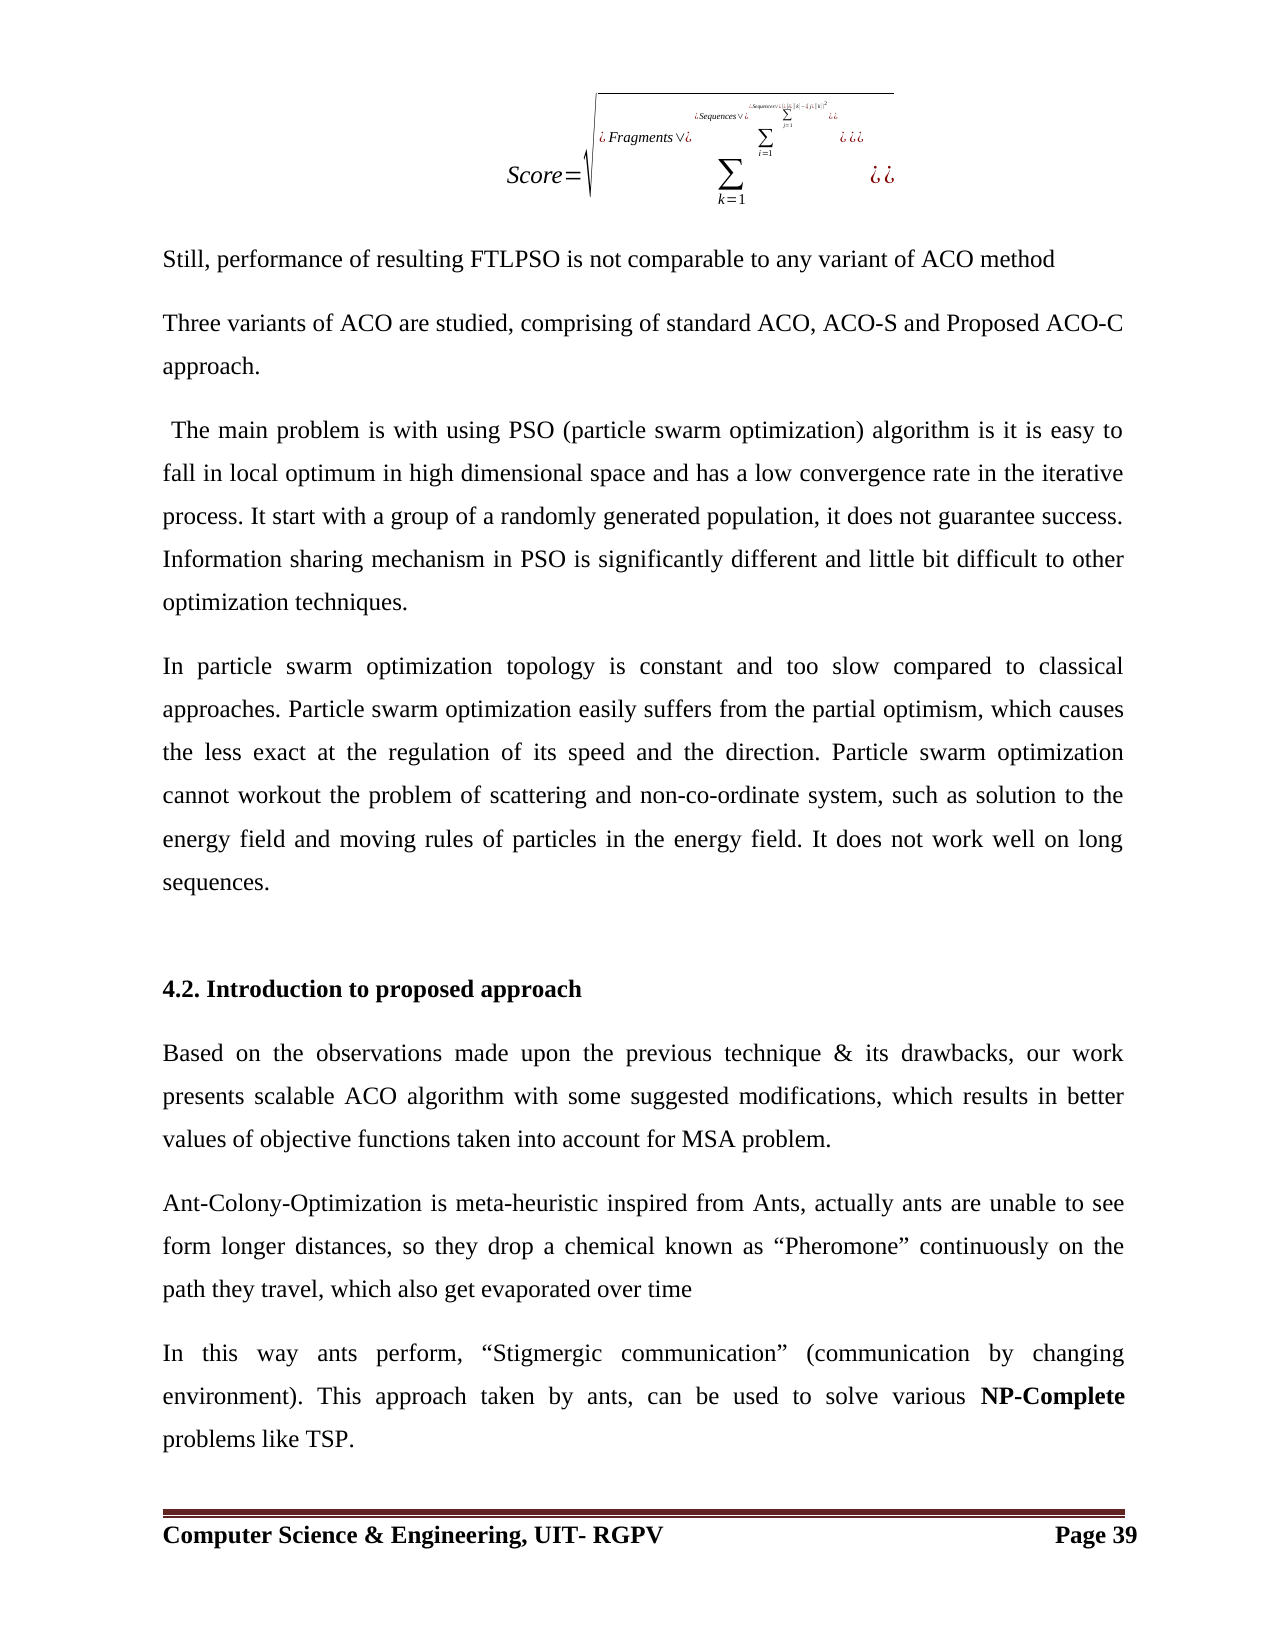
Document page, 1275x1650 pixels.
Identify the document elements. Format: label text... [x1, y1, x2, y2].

text 4.2. Introduction to proposed approach [162, 974, 1125, 1003]
text Ant-Colony-Optimization is meta-heuristic inspired from Ants, actually ants are unable to see form longer distances, so they drop a chemical known as “Pheromone” continuously on the path they travel, which also get evaporated over time [162, 1188, 1125, 1303]
text In particle swarm optimization topology is constant and too slow compared to classical approaches. Particle swarm optimization easily suffers from the partial optimism, which causes the less exact at the regulation of its speed and the direction. Particle swarm optimization cannot workout the problem of scattering and non-co-ordinate system, such as solution to the energy field and moving rules of particles in the energy field. It does not work well on long sequences. [162, 651, 1125, 896]
text Still, performance of resulting FTLPSO is not comparable to any variant of ACO method [162, 244, 1125, 272]
text Three variants of ACO are studied, comprising of standard ACO, ACO-S and Proposed ACO-C approach. [162, 308, 1125, 379]
text In this way ants perform, “Stigmergic communication” (communication by changing environment). This approach taken by ants, can be used to solve various NP-Complete problems like TSP. [162, 1338, 1125, 1453]
text The main problem is with using PSO (particle swarm optimization) algorithm is it is easy to fall in local optimum in high dimensional space and has a low convergence rate in the iterative process. It start with a group of a randomly generated population, it does not guarantee success. Information sharing mechanism in PSO is significantly different and little bit difficult to other optimization techniques. [162, 415, 1125, 616]
text Based on the observations made upon the previous technique & its drawbacks, our work presents scalable ACO algorithm with some suggested modifications, which results in better values of objective functions taken into account for MSA problem. [162, 1038, 1125, 1153]
